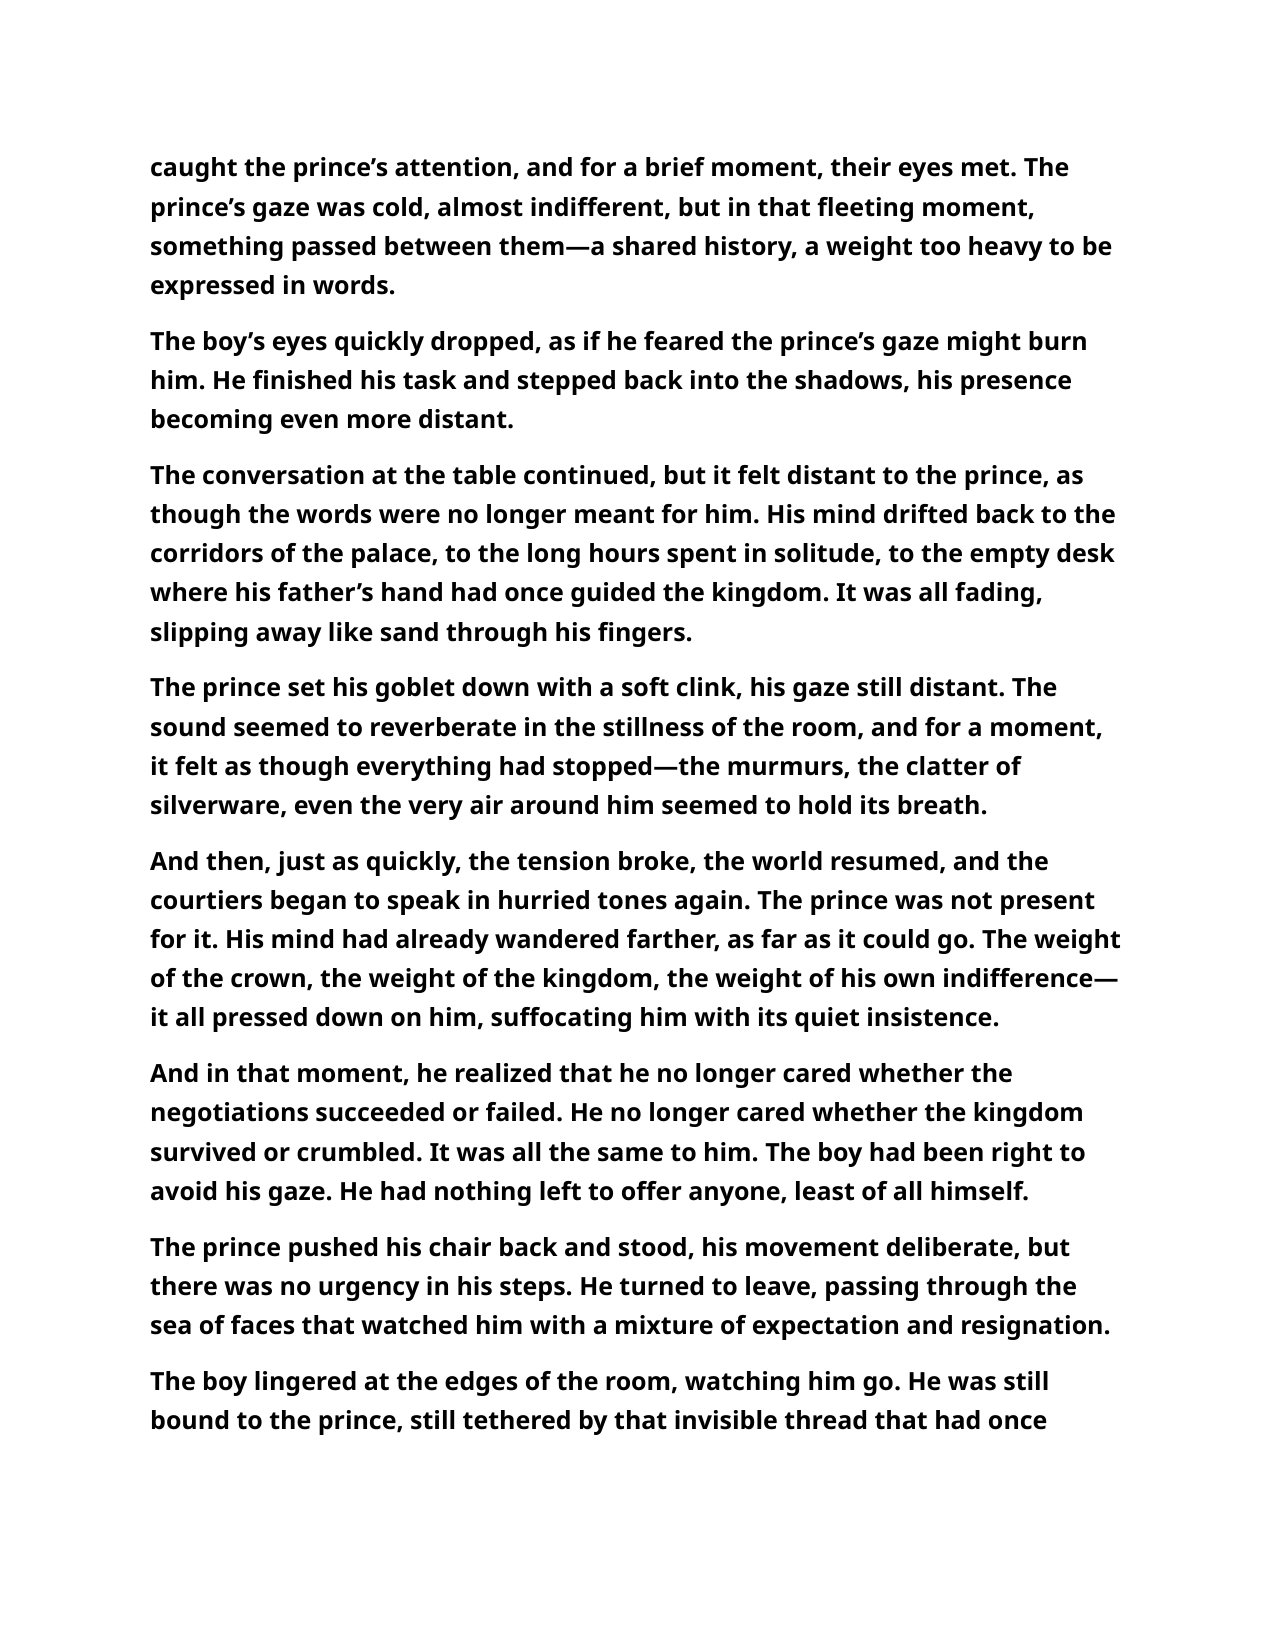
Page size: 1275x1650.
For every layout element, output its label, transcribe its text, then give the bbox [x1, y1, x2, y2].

text The conversation at the table continued, but it felt distant to the prince, as though the words were no longer meant for him. His mind drifted back to the corridors of the palace, to the long hours spent in solitude, to the empty desk where his father’s hand had once guided the kingdom. It was all fading, slipping away like sand through his fingers. [150, 457, 1125, 648]
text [150, 150, 1125, 302]
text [150, 1363, 1125, 1437]
text The boy’s eyes quickly dropped, as if he feared the prince’s gaze might burn him. He finished his task and stepped back into the shadows, his presence becoming even more distant. [150, 323, 1125, 436]
text And then, just as quickly, the tension broke, the world resumed, and the courtiers began to speak in hurried tones again. The prince was not present for it. His mind had already wandered farther, as far as it could go. The weight of the crown, the weight of the kingdom, the weight of his own indifference—it all pressed down on him, suffocating him with its quiet insistence. [150, 843, 1125, 1034]
text And in that moment, he realized that he no longer cared whether the negotiations succeeded or failed. He no longer cared whether the kingdom survived or crumbled. It was all the same to him. The boy had been right to avoid his gaze. He had nothing left to offer anyone, least of all himself. [150, 1056, 1125, 1207]
text The prince set his goblet down with a soft clink, his gaze still distant. The sound seemed to reverberate in the stillness of the room, and for a moment, it felt as though everything had stopped—the murmurs, the clatter of silverware, even the very air around him seemed to hold its breath. [150, 670, 1125, 822]
text The prince pushed his chair back and stood, his movement deliberate, but there was no urgency in his steps. He turned to leave, passing through the sea of faces that watched him with a mixture of expectation and resignation. [150, 1229, 1125, 1342]
